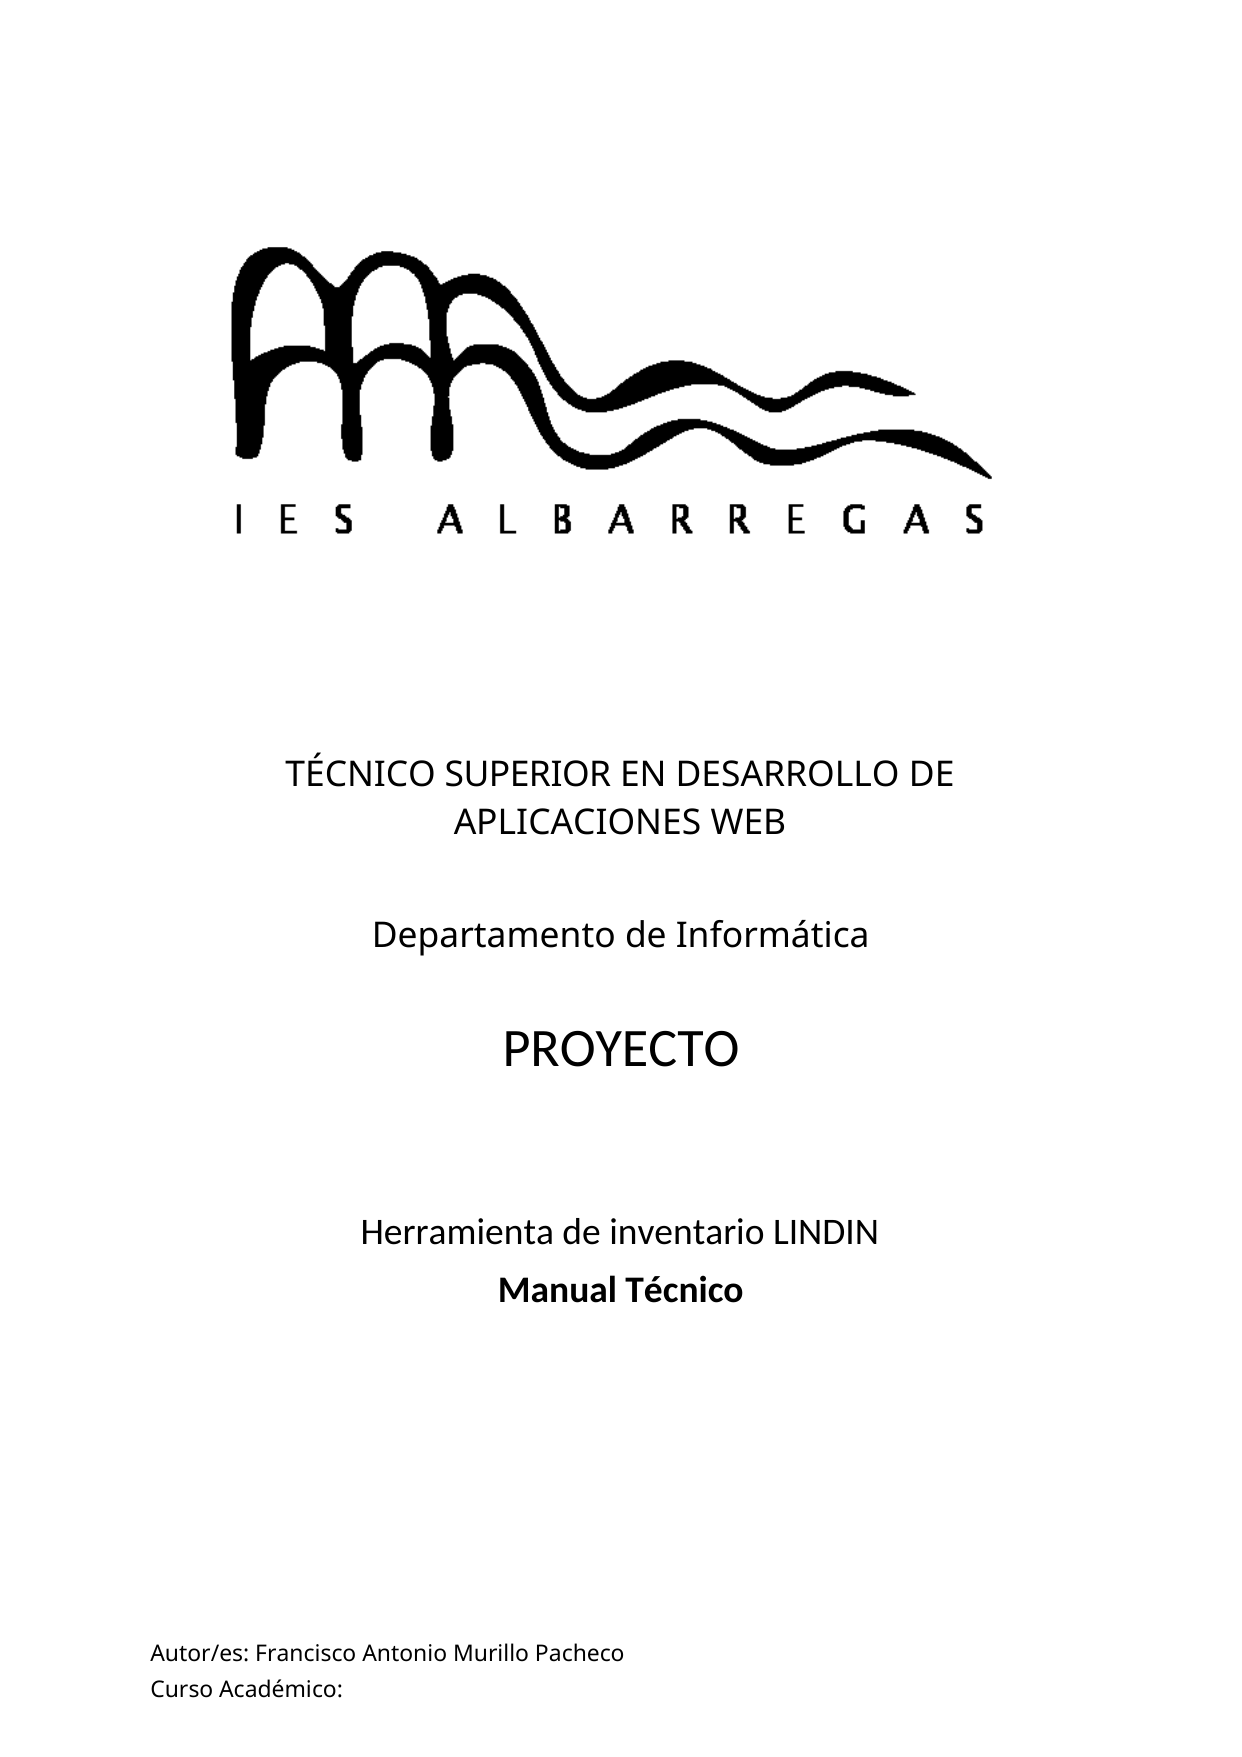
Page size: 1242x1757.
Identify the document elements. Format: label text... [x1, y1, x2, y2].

text Autor/es: Francisco Antonio Murillo Pacheco [150, 1637, 1104, 1668]
title PROYECTO [173, 1014, 1068, 1080]
text Curso Académico: [150, 1673, 1104, 1704]
subtitle Herramienta de inventario LINDIN [173, 1208, 1067, 1254]
picture [217, 226, 1020, 547]
subtitle Departamento de Informática [173, 910, 1068, 958]
subtitle TÉCNICO SUPERIOR EN DESARROLLO DE APLICACIONES WEB [173, 748, 1066, 844]
subtitle Manual Técnico [173, 1266, 1068, 1312]
